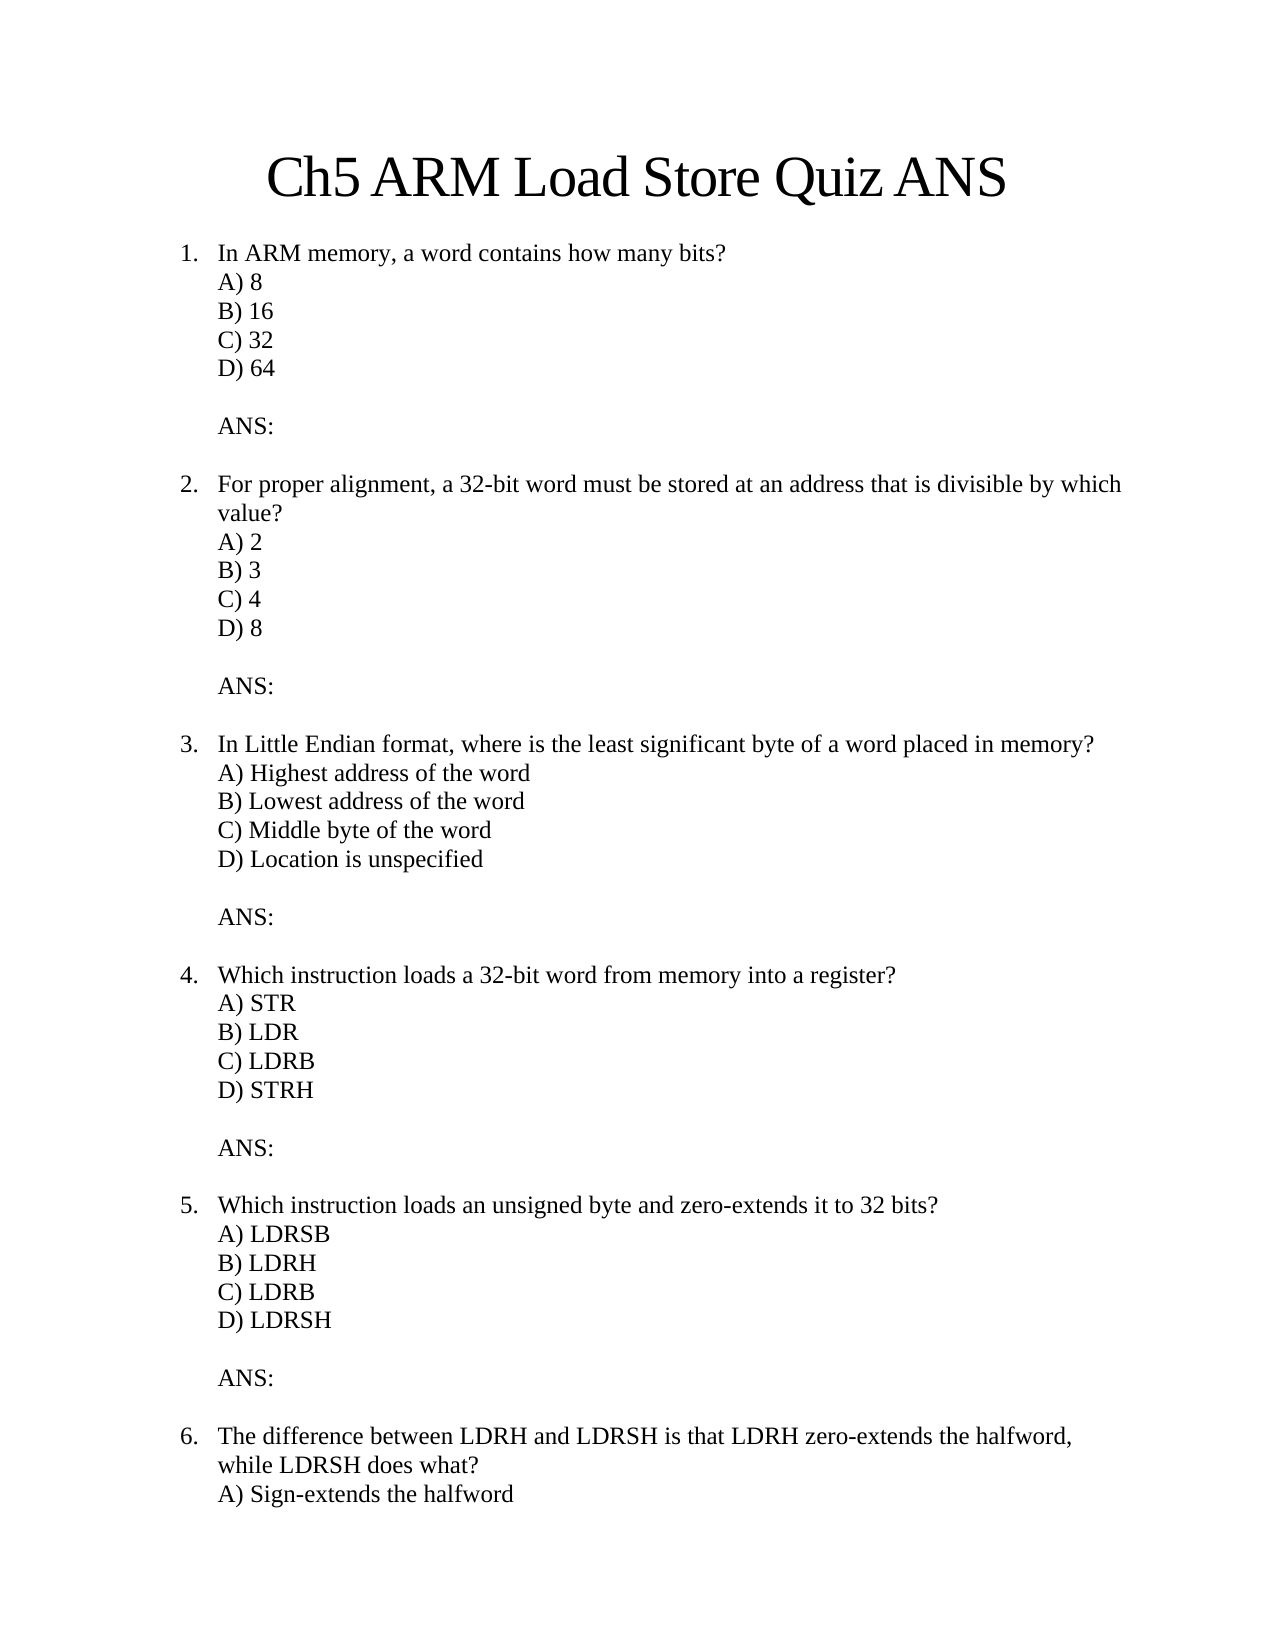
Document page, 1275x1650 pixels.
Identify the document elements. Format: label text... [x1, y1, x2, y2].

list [180, 1421, 1133, 1508]
text ANS: [217, 411, 1133, 440]
list In ARM memory, a word contains how many bits? A) 8 B) 16 C) 32 D) 64 [180, 238, 1133, 382]
text ANS: [217, 1363, 1133, 1392]
list For proper alignment, a 32-bit word must be stored at an address that is divisible by which value? A) 2 B) 3 C) 4 D) 8 [180, 469, 1133, 642]
text ANS: [217, 902, 1133, 931]
list Which instruction loads an unsigned byte and zero-extends it to 32 bits? A) LDRSB B) LDRH C) LDRB D) LDRSH [180, 1191, 1133, 1334]
title Ch5 ARM Load Store Quiz ANS [142, 142, 1133, 209]
list Which instruction loads a 32-bit word from memory into a register? A) STR B) LDR C) LDRB D) STRH [180, 960, 1133, 1103]
text ANS: [217, 1133, 1133, 1161]
text ANS: [217, 671, 1133, 700]
list In Little Endian format, where is the least significant byte of a word placed in memory? A) Highest address of the word B) Lowest address of the word C) Middle byte of the word D) Location is unspecified [180, 729, 1133, 873]
